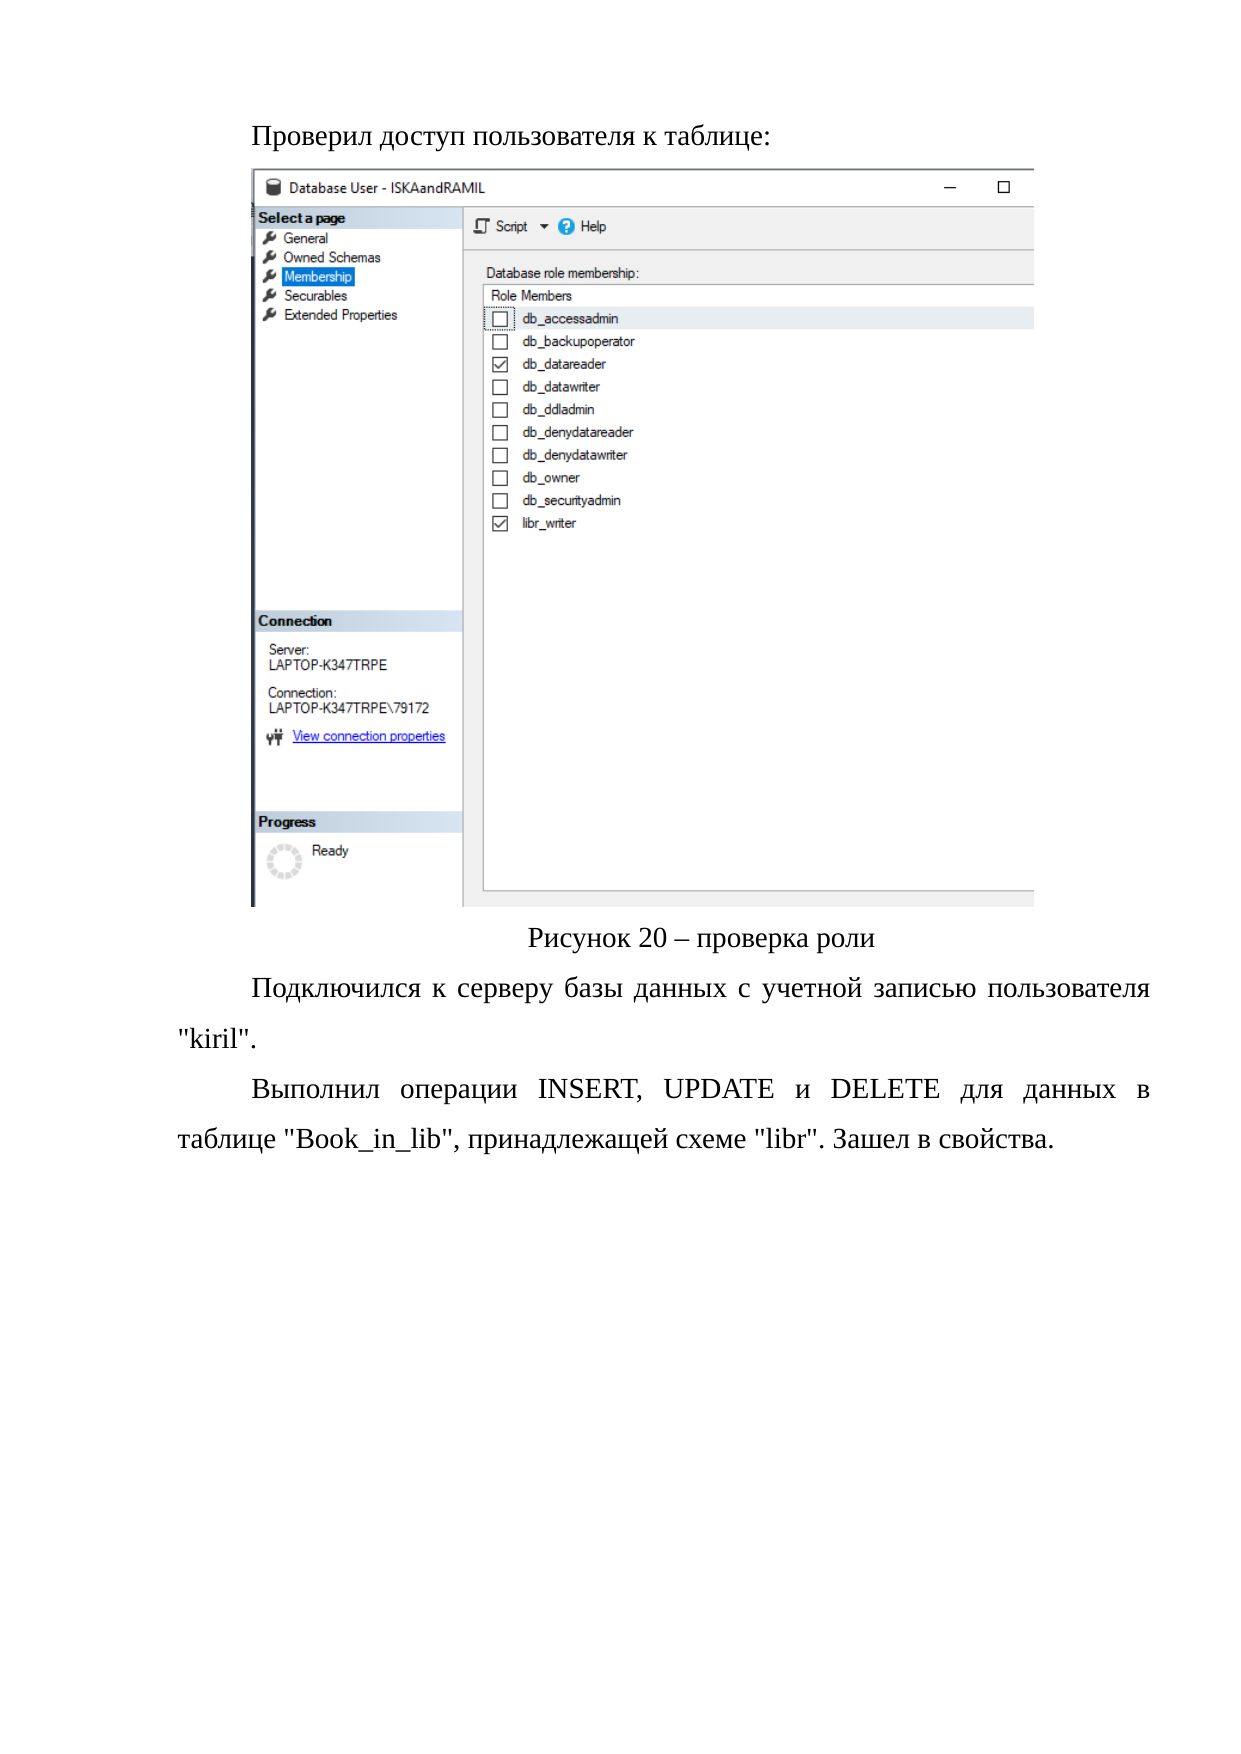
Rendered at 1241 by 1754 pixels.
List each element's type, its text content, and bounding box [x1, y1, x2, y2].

text Подключился к серверу базы данных с учетной записью пользователя "kiril". [177, 971, 1152, 1054]
text Рисунок 20 – проверка роли [177, 920, 1152, 954]
text Проверил доступ пользователя к таблице: [177, 118, 1152, 152]
text Выполнил операции INSERT, UPDATE и DELETE для данных в таблице "Book_in_lib", принадлежащей схеме "libr". Зашел в свойства. [177, 1071, 1152, 1155]
picture [251, 168, 1035, 907]
